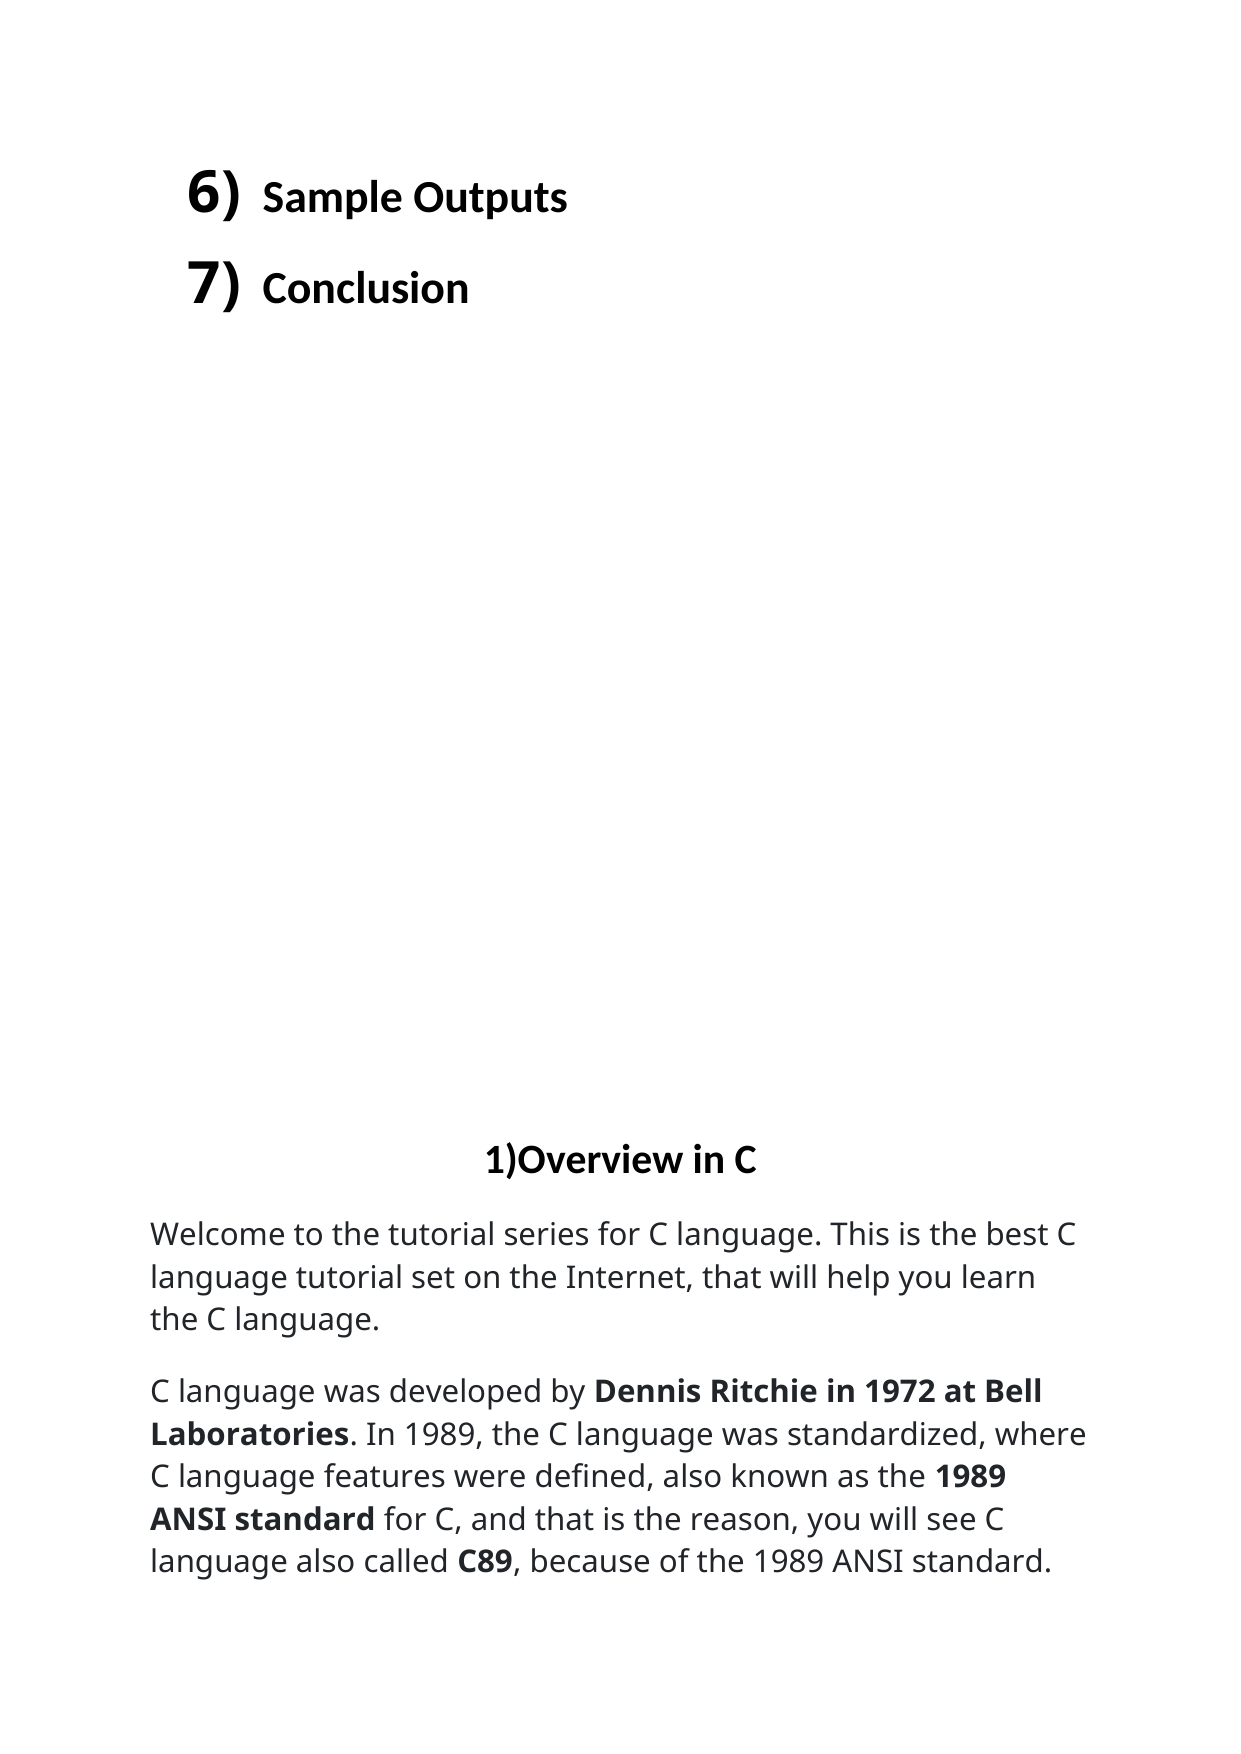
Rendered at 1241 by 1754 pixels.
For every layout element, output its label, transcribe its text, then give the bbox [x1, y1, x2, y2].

text 1)Overview in C [150, 1133, 1090, 1184]
list Conclusion [187, 241, 1090, 321]
text C language was developed by Dennis Ritchie in 1972 at Bell Laboratories. In 1989, the C language was standardized, where C language features were defined, also known as the 1989 ANSI standard for C, and that is the reason, you will see C language also called C89, because of the 1989 ANSI standard. [150, 1369, 1090, 1582]
list Sample Outputs [187, 150, 1090, 229]
text Welcome to the tutorial series for C language. This is the best C language tutorial set on the Internet, that will help you learn the C language. [150, 1212, 1090, 1340]
